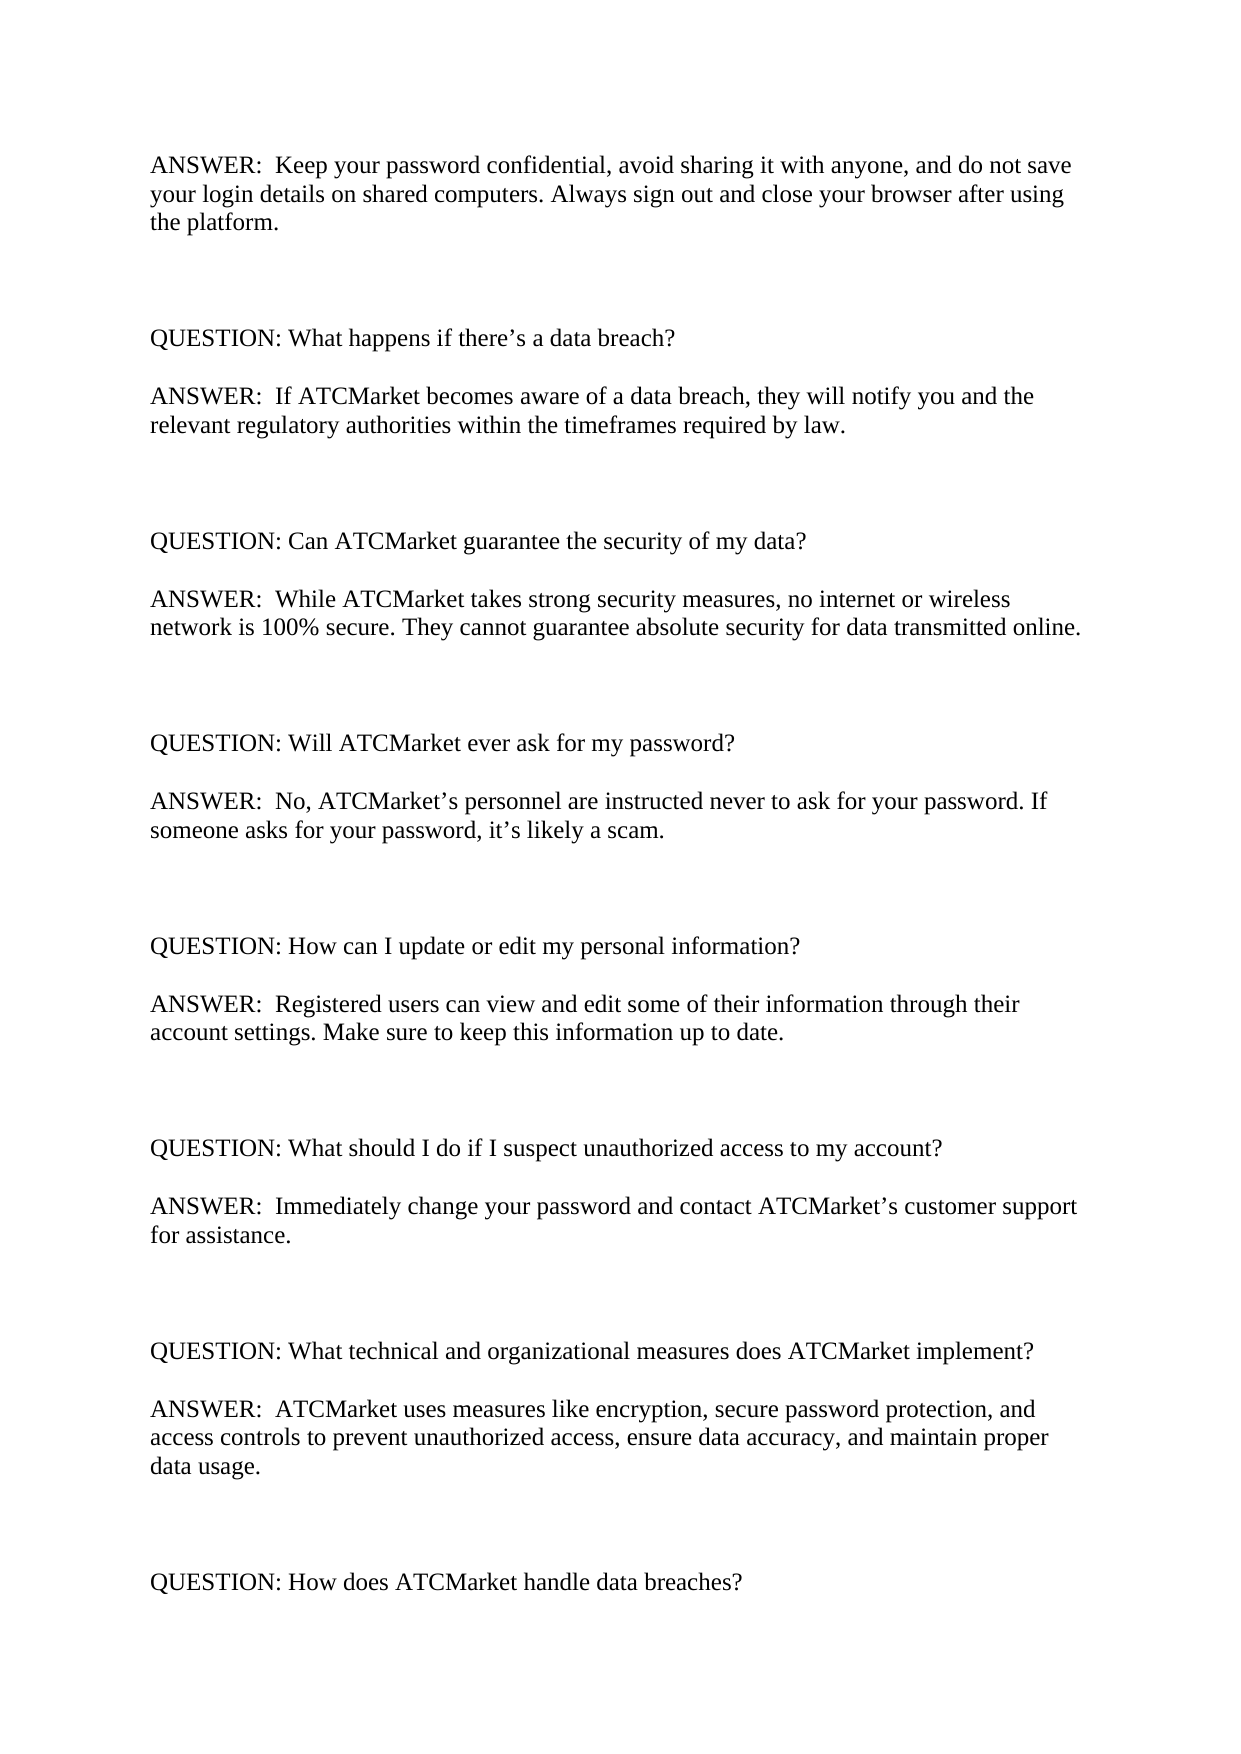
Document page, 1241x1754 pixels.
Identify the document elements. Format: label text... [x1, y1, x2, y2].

text QUESTION: What technical and organizational measures does ATCMarket implement? [150, 1336, 1090, 1364]
text QUESTION: What happens if there’s a data breach? [150, 323, 1090, 352]
text QUESTION: Will ATCMarket ever ask for my password? [150, 728, 1090, 757]
text ANSWER: Immediately change your password and contact ATCMarket’s customer support for assistance. [150, 1191, 1090, 1249]
text QUESTION: How can I update or edit my personal information? [150, 931, 1090, 959]
text QUESTION: How does ATCMarket handle data breaches? [150, 1567, 1090, 1596]
text ANSWER: While ATCMarket takes strong security measures, no internet or wireless network is 100% secure. They cannot guarantee absolute security for data transmitted online. [150, 584, 1090, 641]
text ANSWER: Registered users can view and edit some of their information through their account settings. Make sure to keep this information up to date. [150, 989, 1090, 1046]
text QUESTION: Can ATCMarket guarantee the security of my data? [150, 526, 1090, 554]
text ANSWER: ATCMarket uses measures like encryption, secure password protection, and access controls to prevent unauthorized access, ensure data accuracy, and maintain proper data usage. [150, 1394, 1090, 1480]
text ANSWER: If ATCMarket becomes aware of a data breach, they will notify you and the relevant regulatory authorities within the timeframes required by law. [150, 381, 1090, 439]
text ANSWER: Keep your password confidential, avoid sharing it with anyone, and do not save your login details on shared computers. Always sign out and close your browser after using the platform. [150, 150, 1090, 236]
text ANSWER: No, ATCMarket’s personnel are instructed never to ask for your password. If someone asks for your password, it’s likely a scam. [150, 786, 1090, 844]
text QUESTION: What should I do if I suspect unauthorized access to my account? [150, 1133, 1090, 1162]
